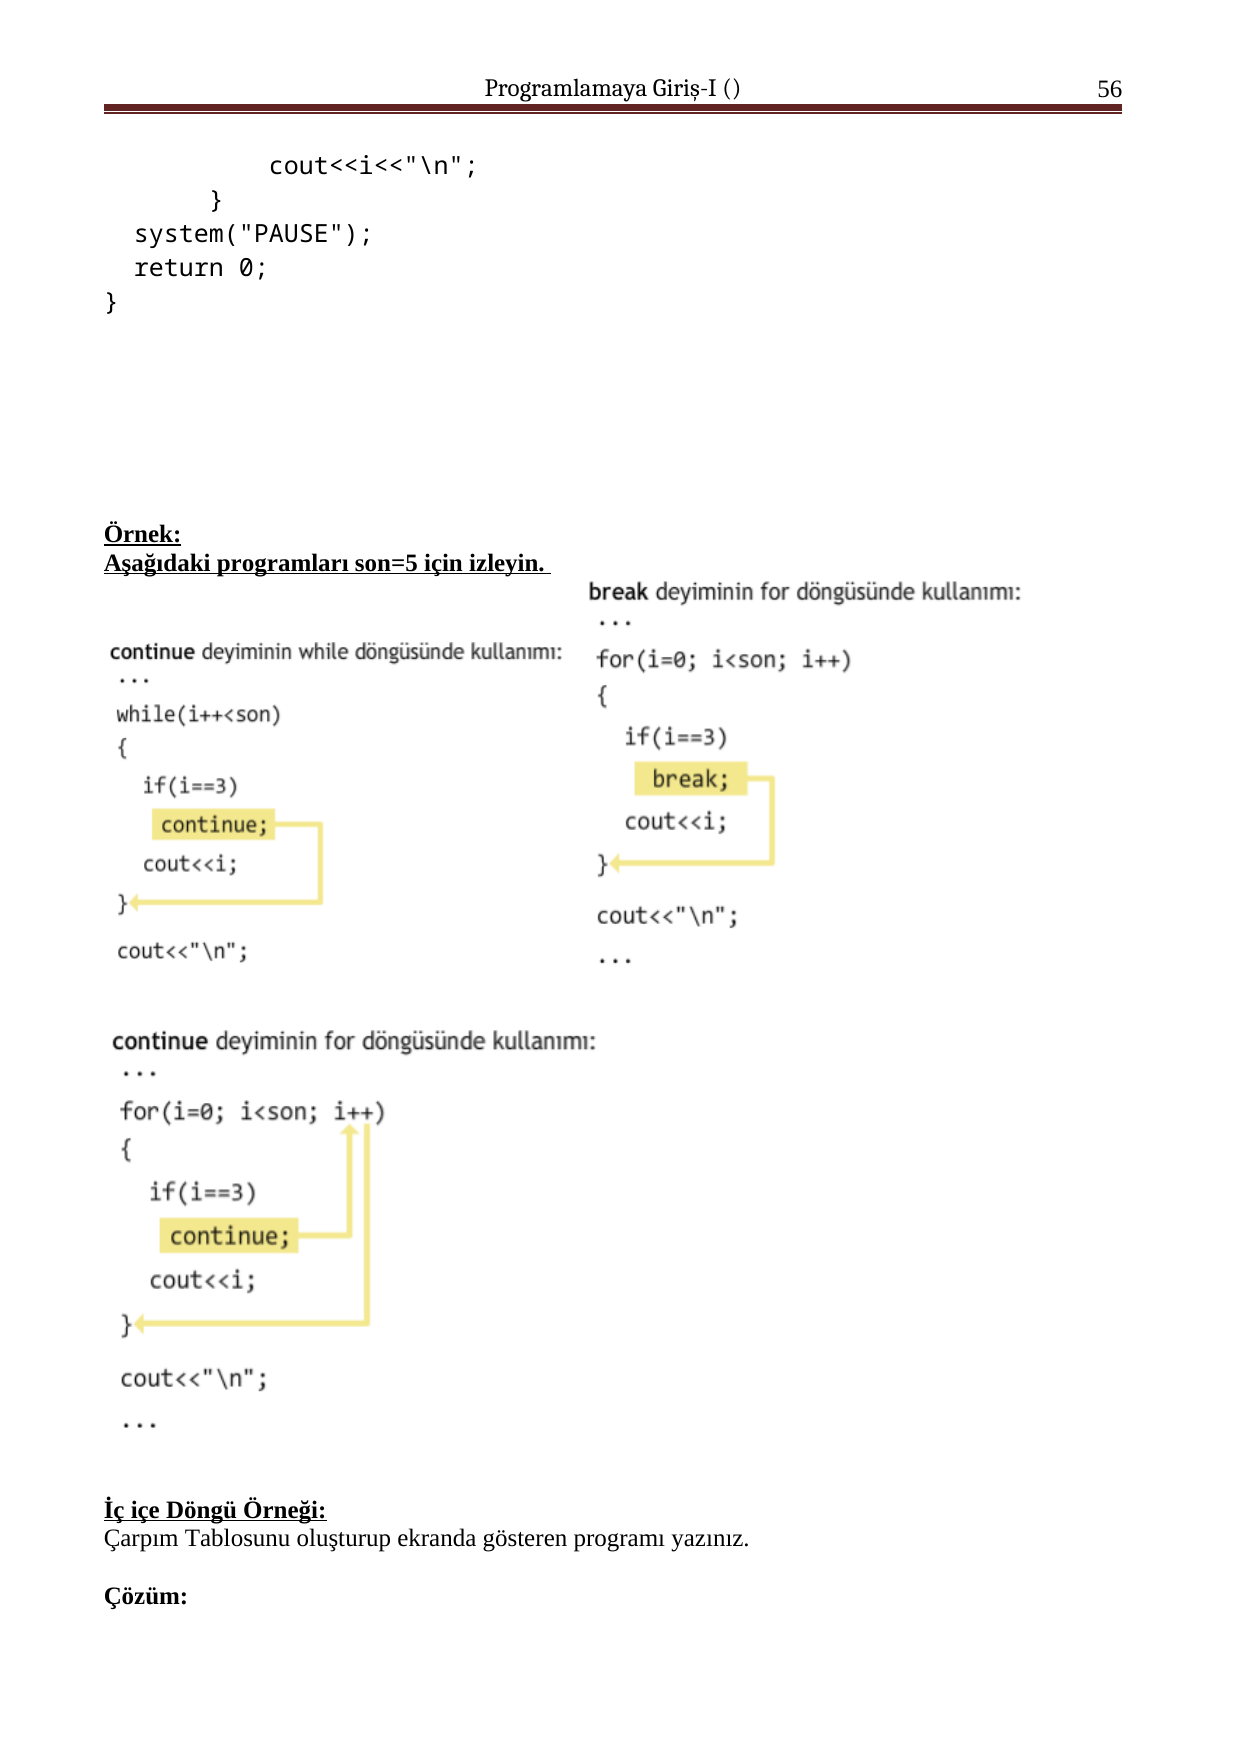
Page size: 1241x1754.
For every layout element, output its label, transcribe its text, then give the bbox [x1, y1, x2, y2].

text return 0; [103, 250, 1122, 284]
text } [103, 284, 1122, 318]
text } [103, 182, 1122, 216]
text Çarpım Tablosunu oluşturup ekranda gösteren programı yazınız. [103, 1523, 1122, 1552]
picture [103, 576, 1030, 973]
text Çözüm: [103, 1581, 1122, 1610]
picture [103, 1029, 606, 1438]
text İç içe Döngü Örneği: [103, 1495, 1122, 1523]
text system("PAUSE"); [103, 216, 1122, 250]
text cout<<i<<"\n"; [103, 148, 1122, 182]
text Örnek: [103, 519, 1122, 548]
text Aşağıdaki programları son=5 için izleyin. [103, 548, 1122, 577]
